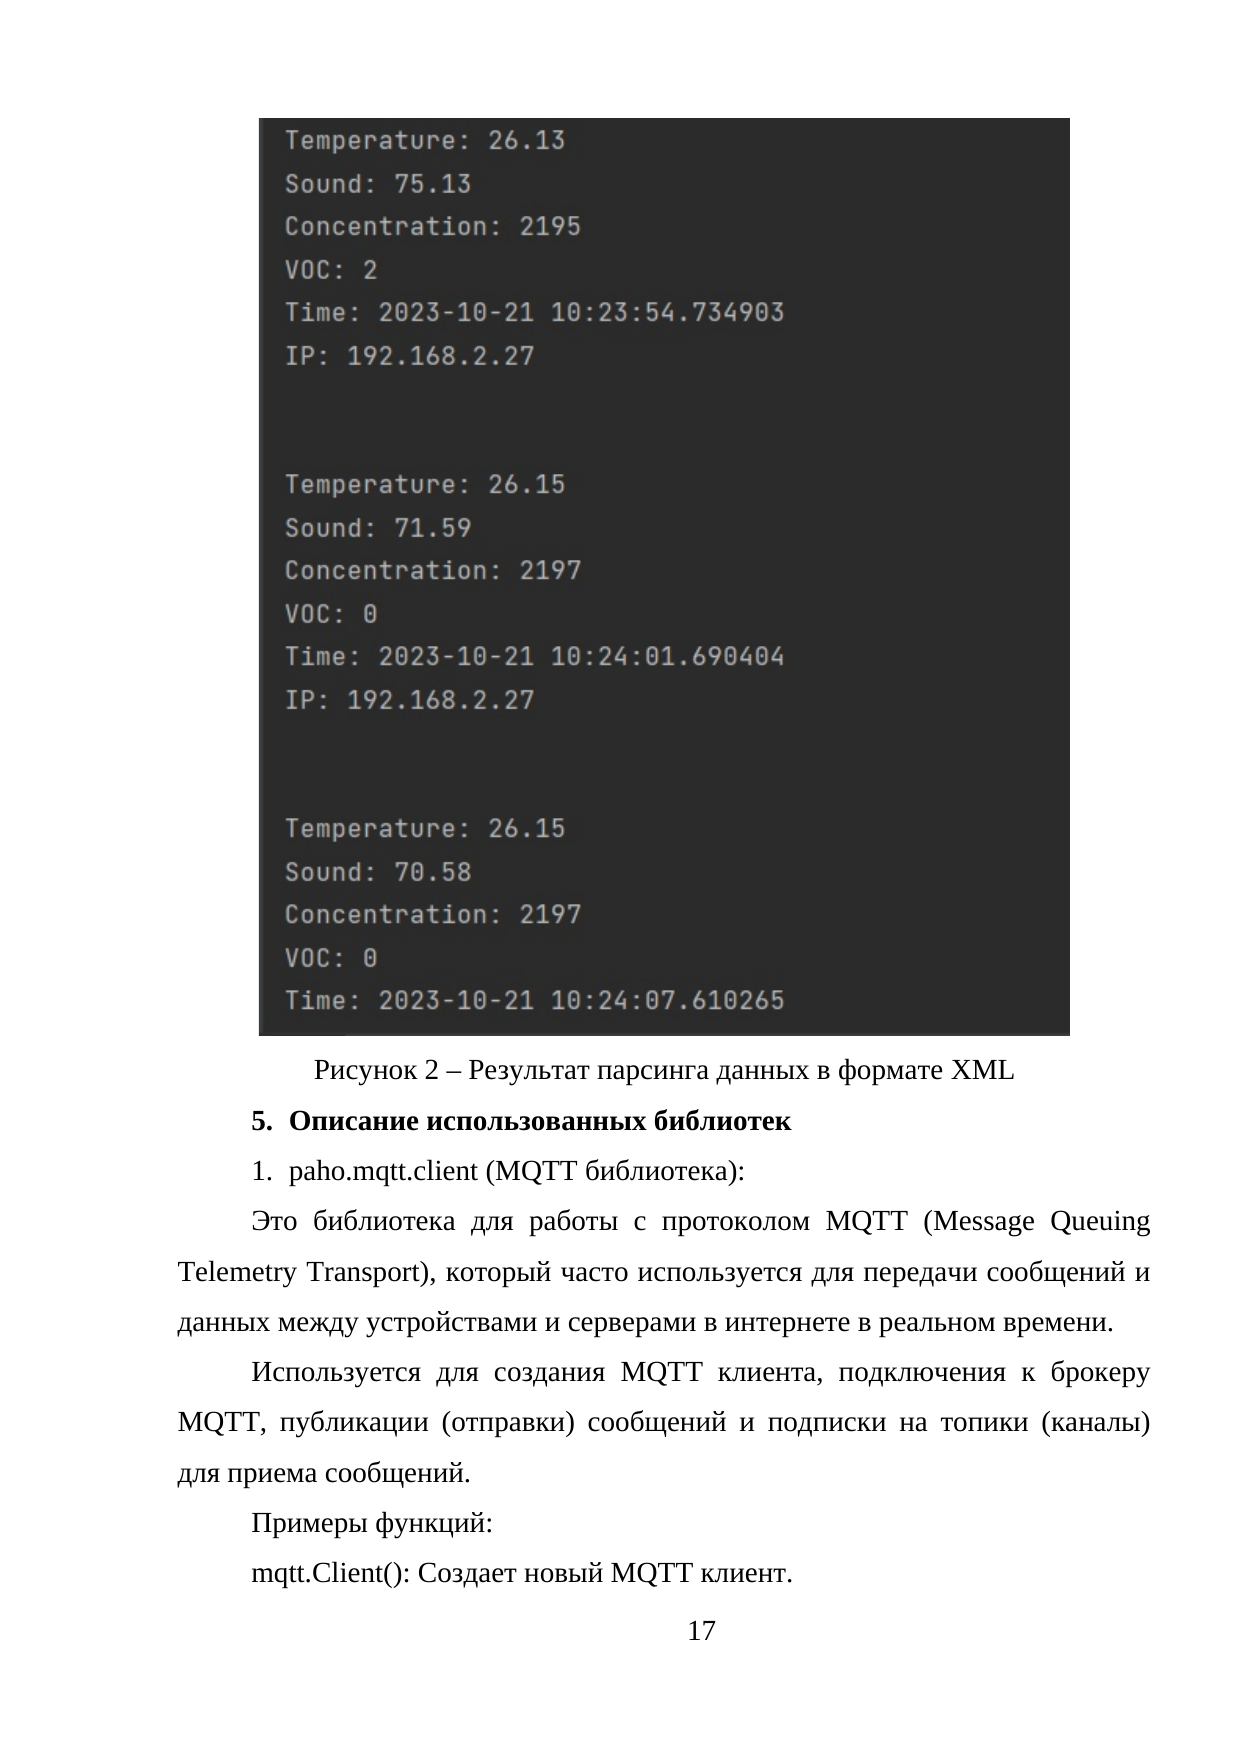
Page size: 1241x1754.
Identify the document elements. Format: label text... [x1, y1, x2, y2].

text Это библиотека для работы с протоколом MQTT (Message Queuing Telemetry Transport), который часто используется для передачи сообщений и данных между устройствами и серверами в интернете в реальном времени. [177, 1203, 1152, 1337]
text mqtt.Client(): Создает новый MQTT клиент. [177, 1556, 1152, 1589]
text Используется для создания MQTT клиента, подключения к брокеру MQTT, публикации (отправки) сообщений и подписки на топики (каналы) для приема сообщений. [177, 1354, 1152, 1488]
picture [258, 118, 1070, 1036]
list paho.mqtt.client (MQTT библиотека): [251, 1153, 1152, 1187]
text Примеры функций: [177, 1505, 1152, 1539]
list Описание использованных библиотек [251, 1103, 1152, 1136]
text Рисунок 2 – Результат парсинга данных в формате XML [177, 1052, 1152, 1086]
